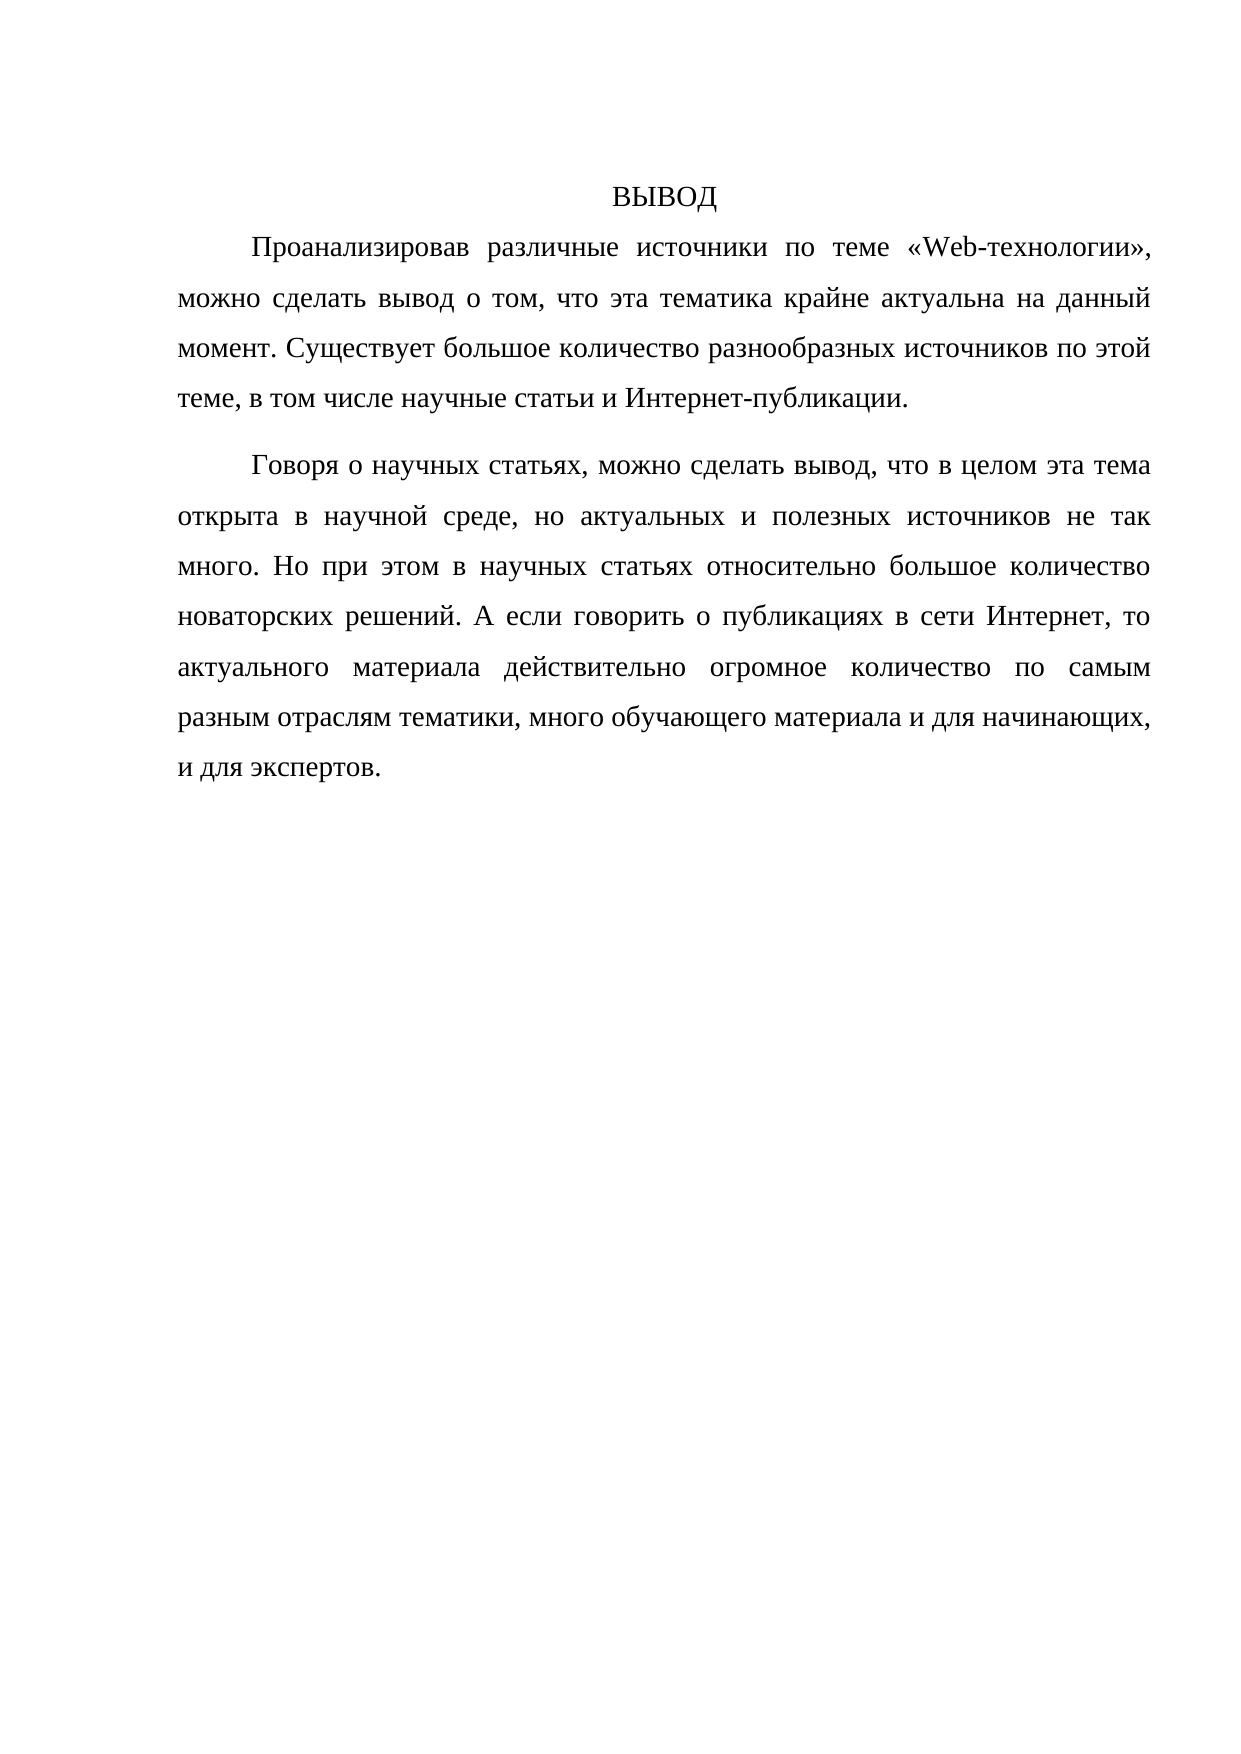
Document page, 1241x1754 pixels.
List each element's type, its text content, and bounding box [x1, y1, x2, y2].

text Говоря о научных статьях, можно сделать вывод, что в целом эта тема открыта в научной среде, но актуальных и полезных источников не так много. Но при этом в научных статьях относительно большое количество новаторских решений. А если говорить о публикациях в сети Интернет, то актуального материала действительно огромное количество по самым разным отраслям тематики, много обучающего материала и для начинающих, и для экспертов. [177, 447, 1152, 783]
text Проанализировав различные источники по теме «Web-технологии», можно сделать вывод о том, что эта тематика крайне актуальна на данный момент. Существует большое количество разнообразных источников по этой теме, в том числе научные статьи и Интернет-публикации. [177, 229, 1152, 414]
subtitle ВЫВОД [177, 179, 1152, 213]
